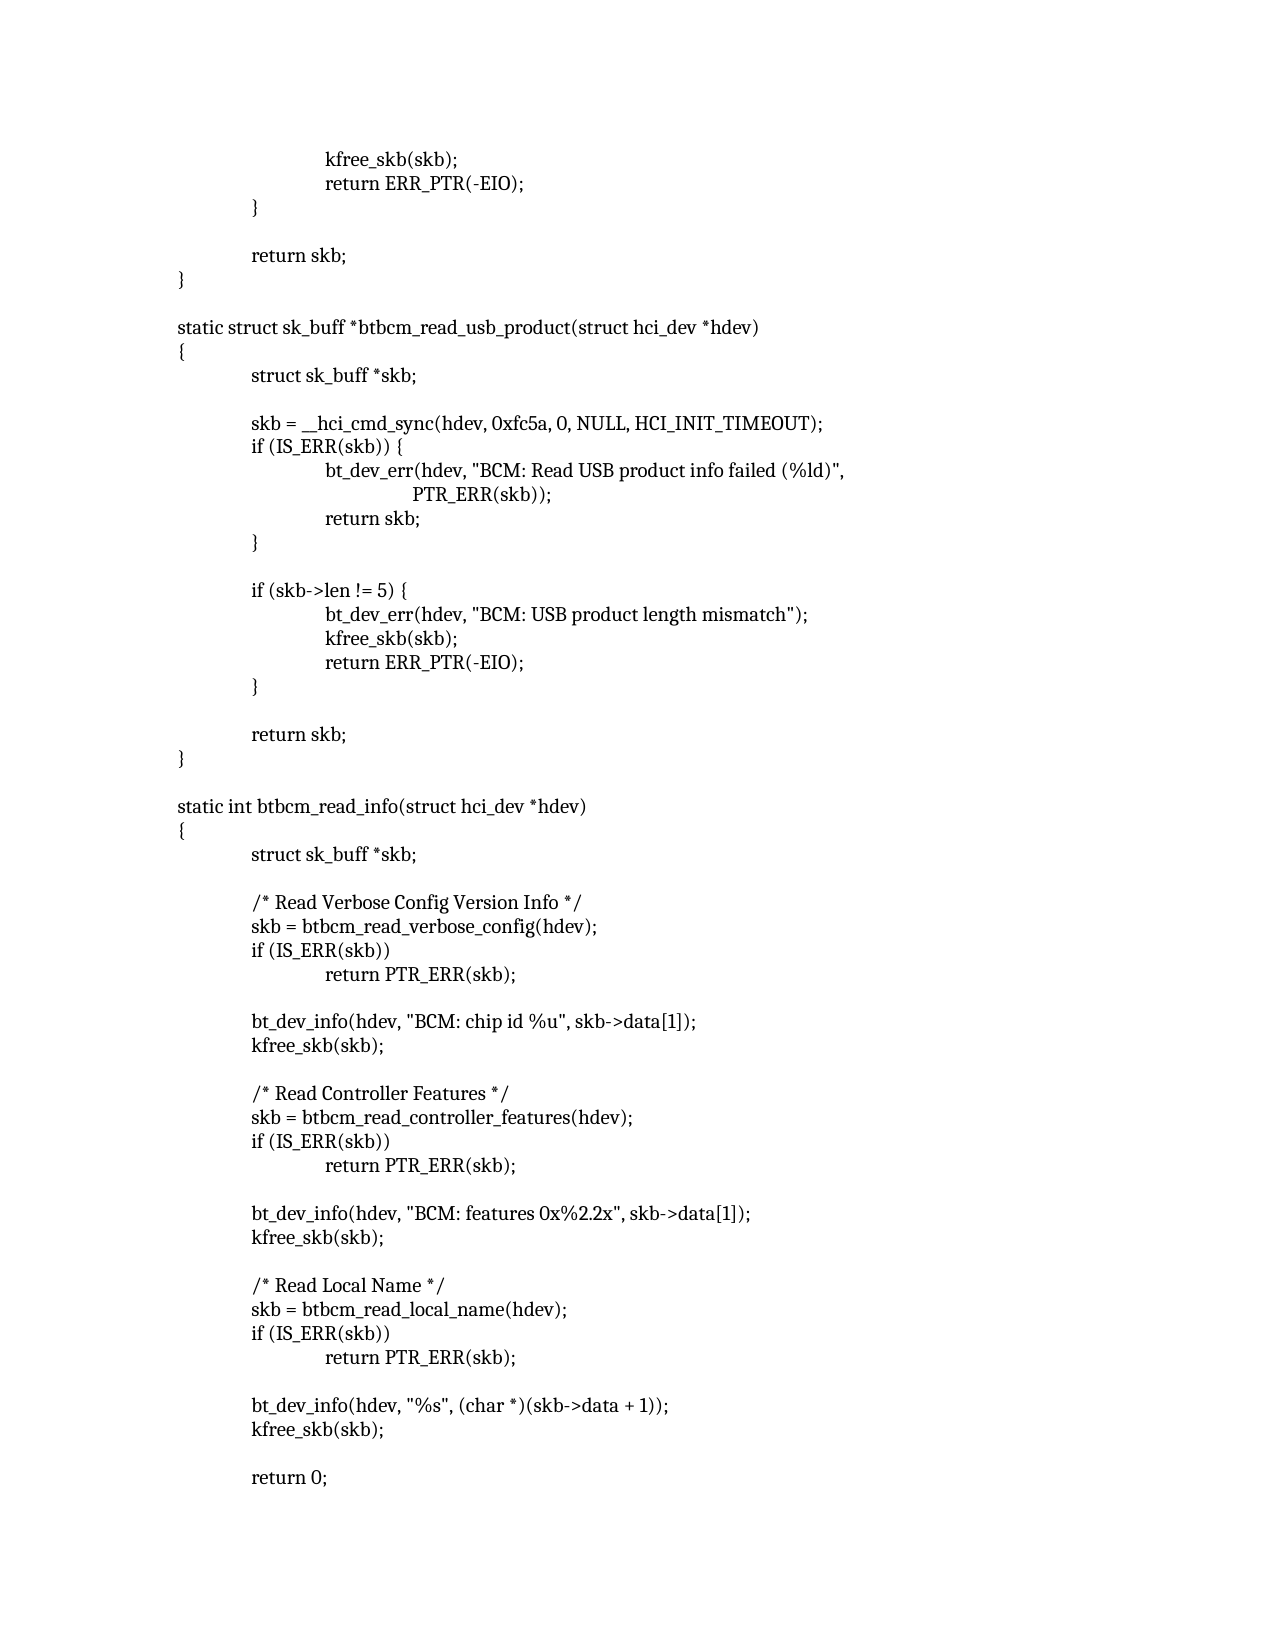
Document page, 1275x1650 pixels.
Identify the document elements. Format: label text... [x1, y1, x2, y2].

text } [177, 196, 1098, 219]
text kfree_skb(skb); [177, 148, 1098, 172]
text return ERR_PTR(-EIO); [177, 651, 1098, 675]
text return PTR_ERR(skb); [177, 1154, 1098, 1178]
text return skb; [177, 723, 1098, 747]
text } [177, 267, 1098, 291]
text kfree_skb(skb); [177, 1417, 1098, 1441]
text if (IS_ERR(skb)) [177, 938, 1098, 962]
text /* Read Local Name */ [177, 1274, 1098, 1298]
text return PTR_ERR(skb); [177, 962, 1098, 986]
text static int btbcm_read_info(struct hci_dev *hdev) [177, 794, 1098, 818]
text { [177, 818, 1098, 842]
text if (skb->len != 5) { [177, 579, 1098, 603]
text if (IS_ERR(skb)) [177, 1130, 1098, 1154]
text } [177, 531, 1098, 555]
text bt_dev_err(hdev, "BCM: USB product length mismatch"); [177, 603, 1098, 627]
text struct sk_buff *skb; [177, 842, 1098, 866]
text return PTR_ERR(skb); [177, 1346, 1098, 1369]
text return 0; [177, 1465, 1098, 1489]
text /* Read Controller Features */ [177, 1082, 1098, 1106]
text bt_dev_err(hdev, "BCM: Read USB product info failed (%ld)", [177, 459, 1098, 483]
text skb = btbcm_read_verbose_config(hdev); [177, 914, 1098, 938]
text if (IS_ERR(skb)) { [177, 435, 1098, 459]
text static struct sk_buff *btbcm_read_usb_product(struct hci_dev *hdev) [177, 315, 1098, 339]
text struct sk_buff *skb; [177, 363, 1098, 387]
text if (IS_ERR(skb)) [177, 1322, 1098, 1346]
text kfree_skb(skb); [177, 1226, 1098, 1250]
text PTR_ERR(skb)); [177, 483, 1098, 507]
text skb = __hci_cmd_sync(hdev, 0xfc5a, 0, NULL, HCI_INIT_TIMEOUT); [177, 411, 1098, 435]
text { [177, 339, 1098, 363]
text skb = btbcm_read_controller_features(hdev); [177, 1106, 1098, 1130]
text } [177, 747, 1098, 771]
text kfree_skb(skb); [177, 627, 1098, 651]
text return skb; [177, 243, 1098, 267]
text return ERR_PTR(-EIO); [177, 172, 1098, 196]
text skb = btbcm_read_local_name(hdev); [177, 1298, 1098, 1322]
text /* Read Verbose Config Version Info */ [177, 890, 1098, 914]
text bt_dev_info(hdev, "%s", (char *)(skb->data + 1)); [177, 1393, 1098, 1417]
text bt_dev_info(hdev, "BCM: features 0x%2.2x", skb->data[1]); [177, 1202, 1098, 1226]
text kfree_skb(skb); [177, 1034, 1098, 1058]
text bt_dev_info(hdev, "BCM: chip id %u", skb->data[1]); [177, 1010, 1098, 1034]
text return skb; [177, 507, 1098, 531]
text } [177, 675, 1098, 699]
